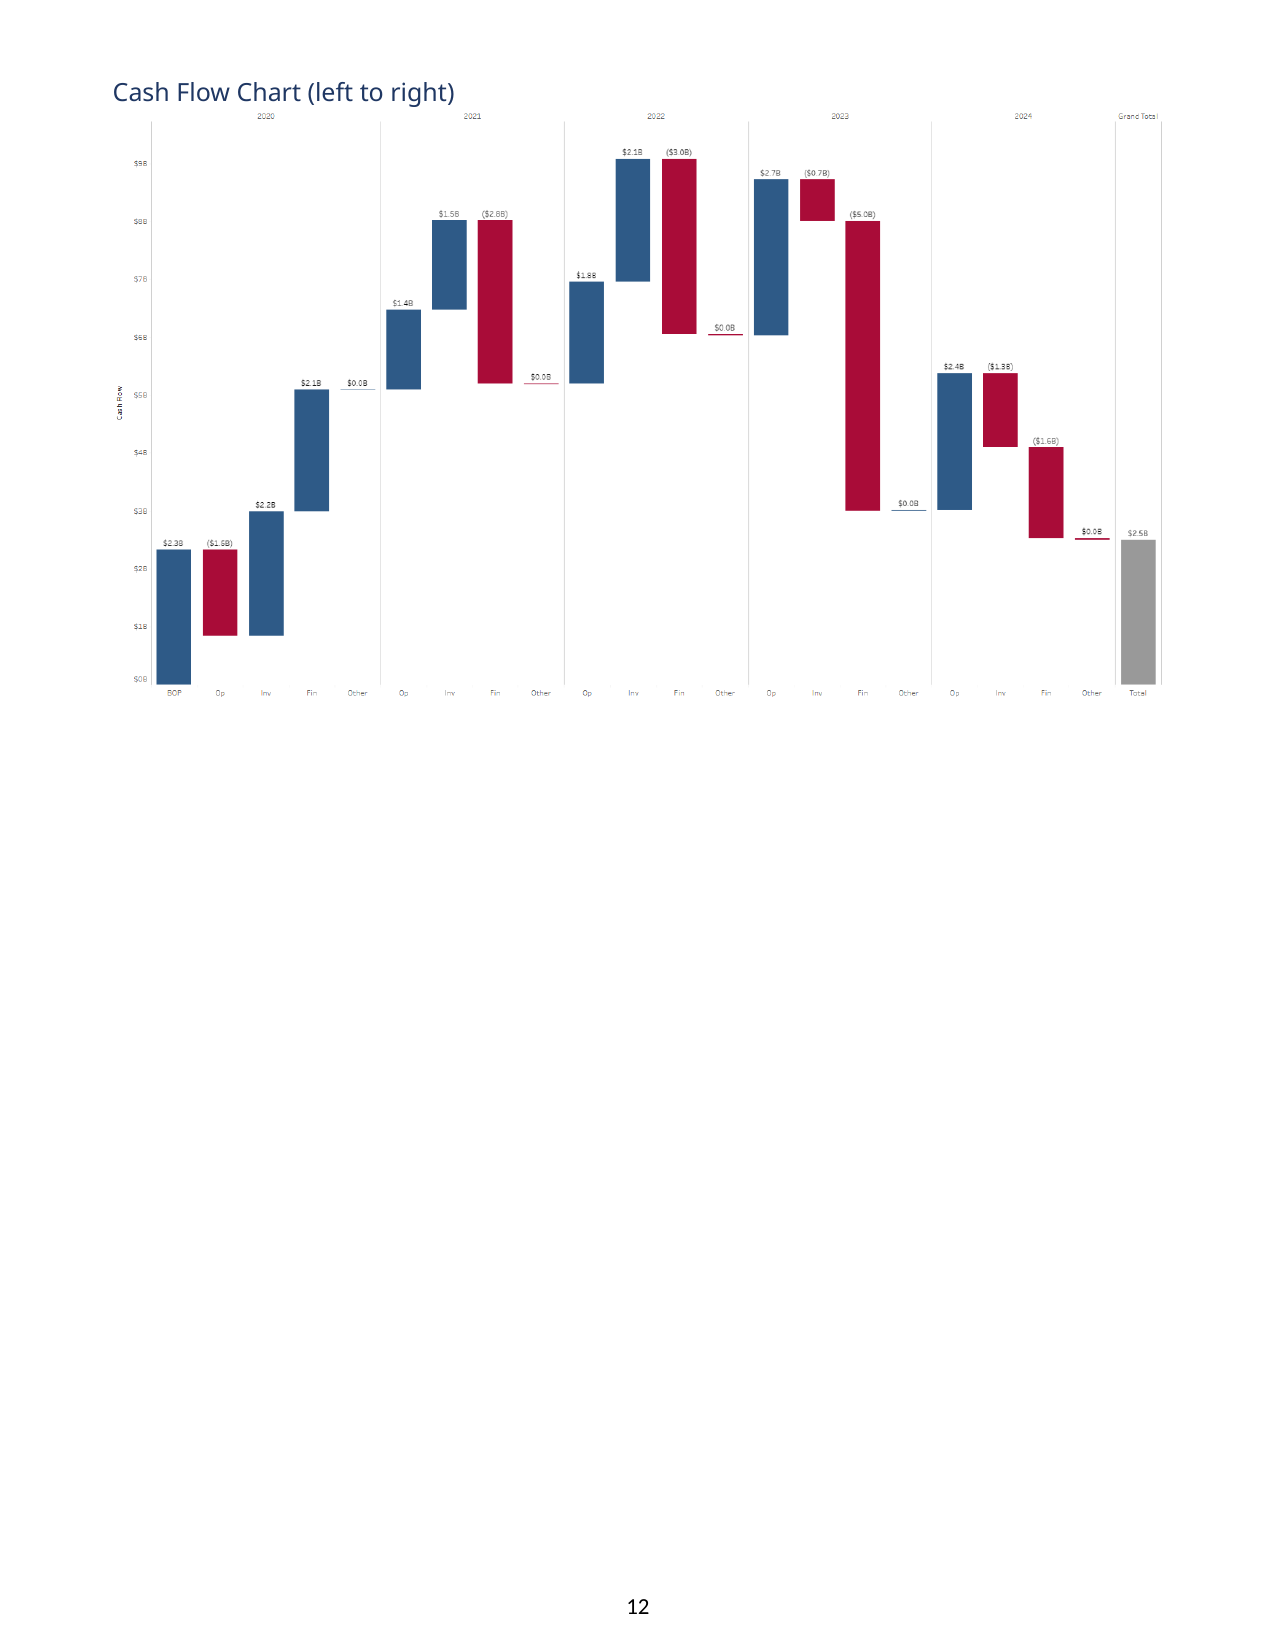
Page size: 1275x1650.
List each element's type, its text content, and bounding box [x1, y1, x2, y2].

subtitle Cash Flow Chart (left to right) [112, 75, 1162, 109]
picture [112, 111, 1163, 698]
